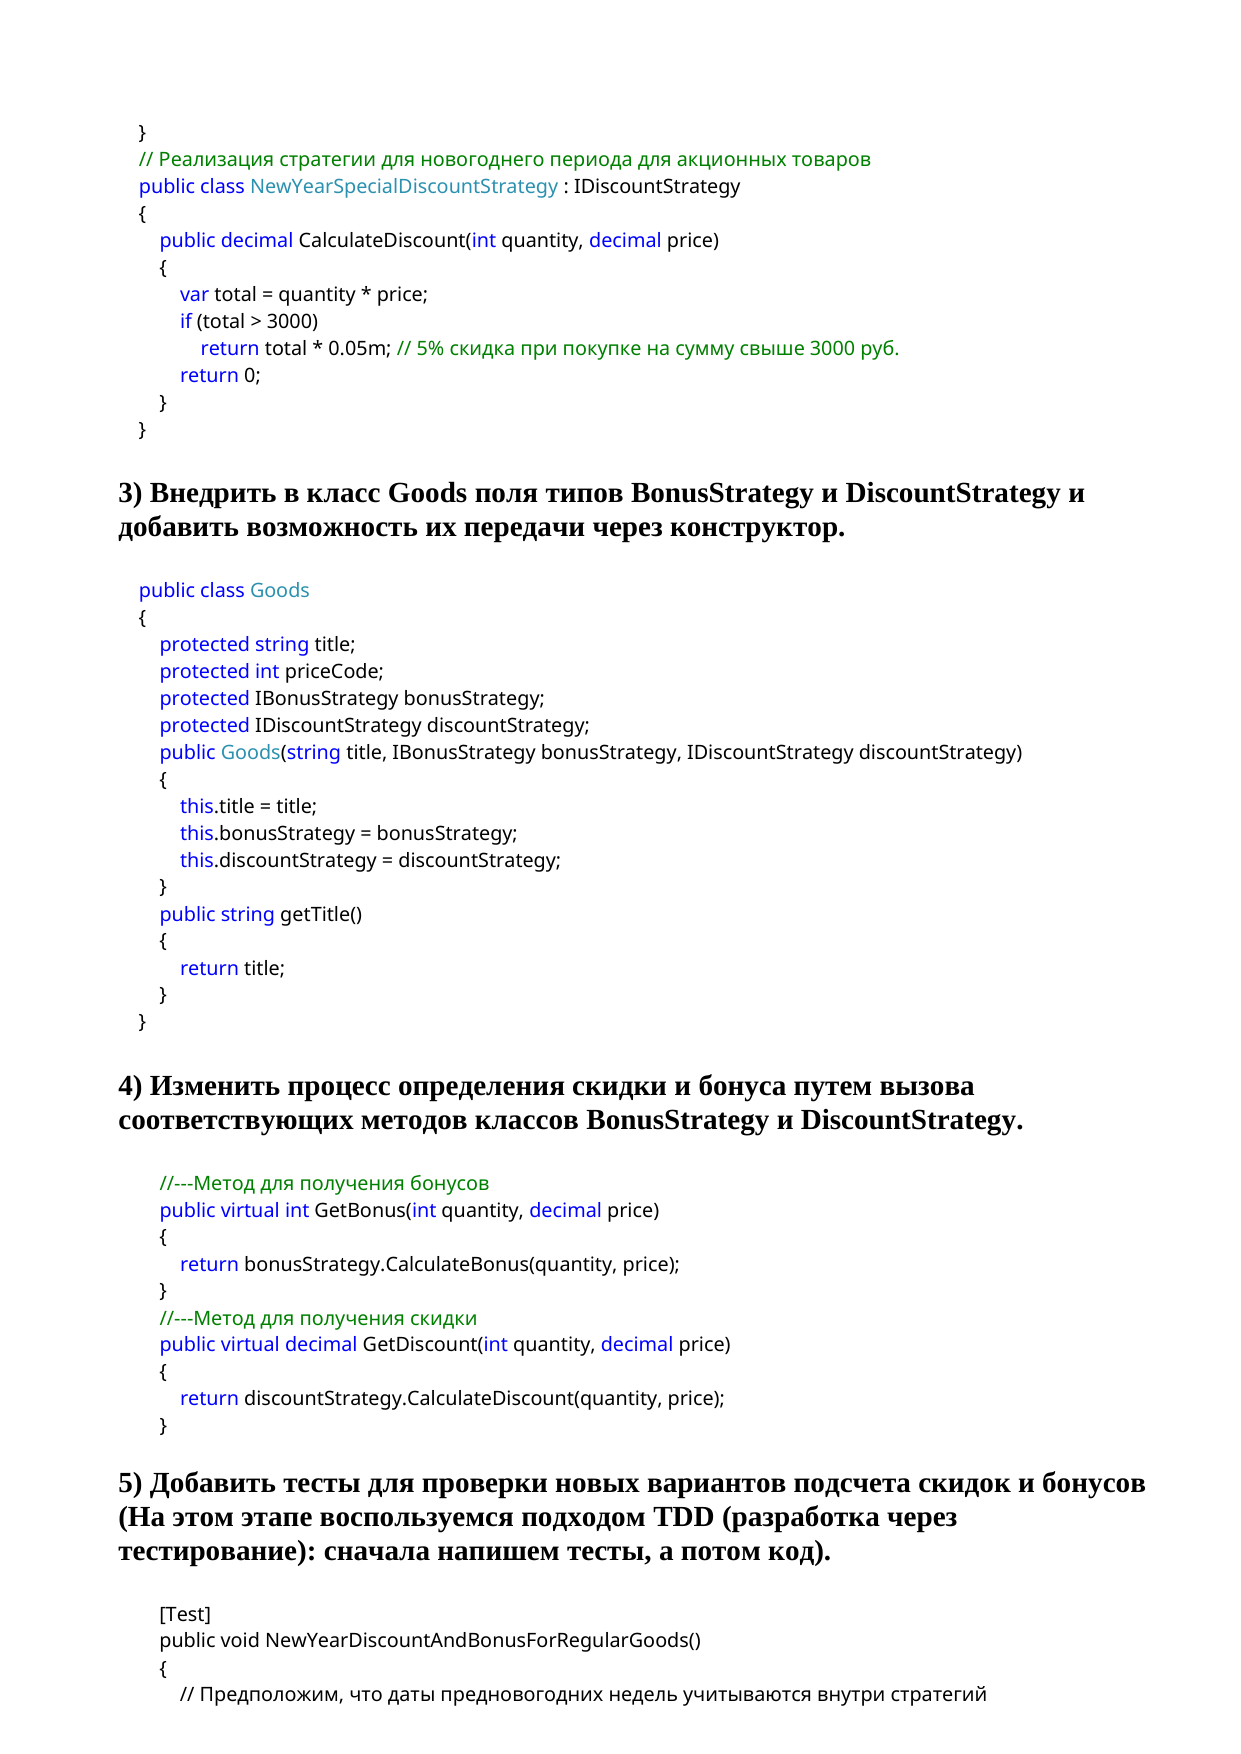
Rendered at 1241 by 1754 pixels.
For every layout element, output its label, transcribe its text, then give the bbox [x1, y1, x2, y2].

text { [118, 927, 1152, 954]
text protected IDiscountStrategy discountStrategy; [118, 711, 1152, 738]
text protected int priceCode; [118, 657, 1152, 684]
text return title; [118, 954, 1152, 981]
text 5) Добавить тесты для проверки новых вариантов подсчета скидок и бонусов (На этом этапе воспользуемся подходом TDD (разработка через тестирование): сначала напишем тесты, а потом код). [118, 1466, 1152, 1566]
text 4) Изменить процесс определения скидки и бонуса путем вызова соответствующих методов классов BonusStrategy и DiscountStrategy. [118, 1068, 1152, 1135]
text //---Метод для получения скидки [118, 1304, 1152, 1331]
text return bonusStrategy.CalculateBonus(quantity, price); [118, 1250, 1152, 1277]
text } } [118, 981, 1152, 1035]
text // Реализация стратегии для новогоднего периода для акционных товаров [118, 145, 1152, 172]
text { [118, 1358, 1152, 1385]
text //---Метод для получения бонусов [118, 1169, 1152, 1196]
text { [118, 1654, 1152, 1681]
text this.title = title; [118, 792, 1152, 819]
text this.bonusStrategy = bonusStrategy; [118, 819, 1152, 846]
text public class NewYearSpecialDiscountStrategy : IDiscountStrategy [118, 172, 1152, 199]
text 3) Внедрить в класс Goods поля типов BonusStrategy и DiscountStrategy и добавить возможность их передачи через конструктор. [118, 442, 1152, 542]
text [118, 226, 1152, 253]
text return 0; [118, 361, 1152, 388]
text if (total > 3000) [118, 307, 1152, 334]
text } [118, 388, 1152, 415]
text var total = quantity * price; [118, 280, 1152, 307]
text } [118, 415, 1152, 442]
text public string getTitle() [118, 900, 1152, 927]
text public void NewYearDiscountAndBonusForRegularGoods() [118, 1627, 1152, 1654]
text { [118, 765, 1152, 792]
text // Предположим, что даты предновогодних недель учитываются внутри стратегий [118, 1681, 1152, 1708]
text } [118, 1277, 1152, 1304]
text { [118, 1223, 1152, 1250]
text } [118, 873, 1152, 900]
text return total * 0.05m; // 5% скидка при покупке на сумму свыше 3000 руб. [118, 334, 1152, 361]
text } [118, 118, 1152, 145]
text public virtual decimal GetDiscount(int quantity, decimal price) [118, 1331, 1152, 1358]
text protected IBonusStrategy bonusStrategy; [118, 684, 1152, 711]
text this.discountStrategy = discountStrategy; [118, 846, 1152, 873]
text { [118, 603, 1152, 630]
text public class Goods [118, 576, 1152, 603]
text { [118, 199, 1152, 226]
text } [118, 1412, 1152, 1439]
text protected string title; [118, 630, 1152, 657]
text { [118, 253, 1152, 280]
text public Goods(string title, IBonusStrategy bonusStrategy, IDiscountStrategy discountStrategy) [118, 738, 1152, 765]
text return discountStrategy.CalculateDiscount(quantity, price); [118, 1385, 1152, 1412]
text public virtual int GetBonus(int quantity, decimal price) [118, 1196, 1152, 1223]
text [Test] [118, 1600, 1152, 1627]
